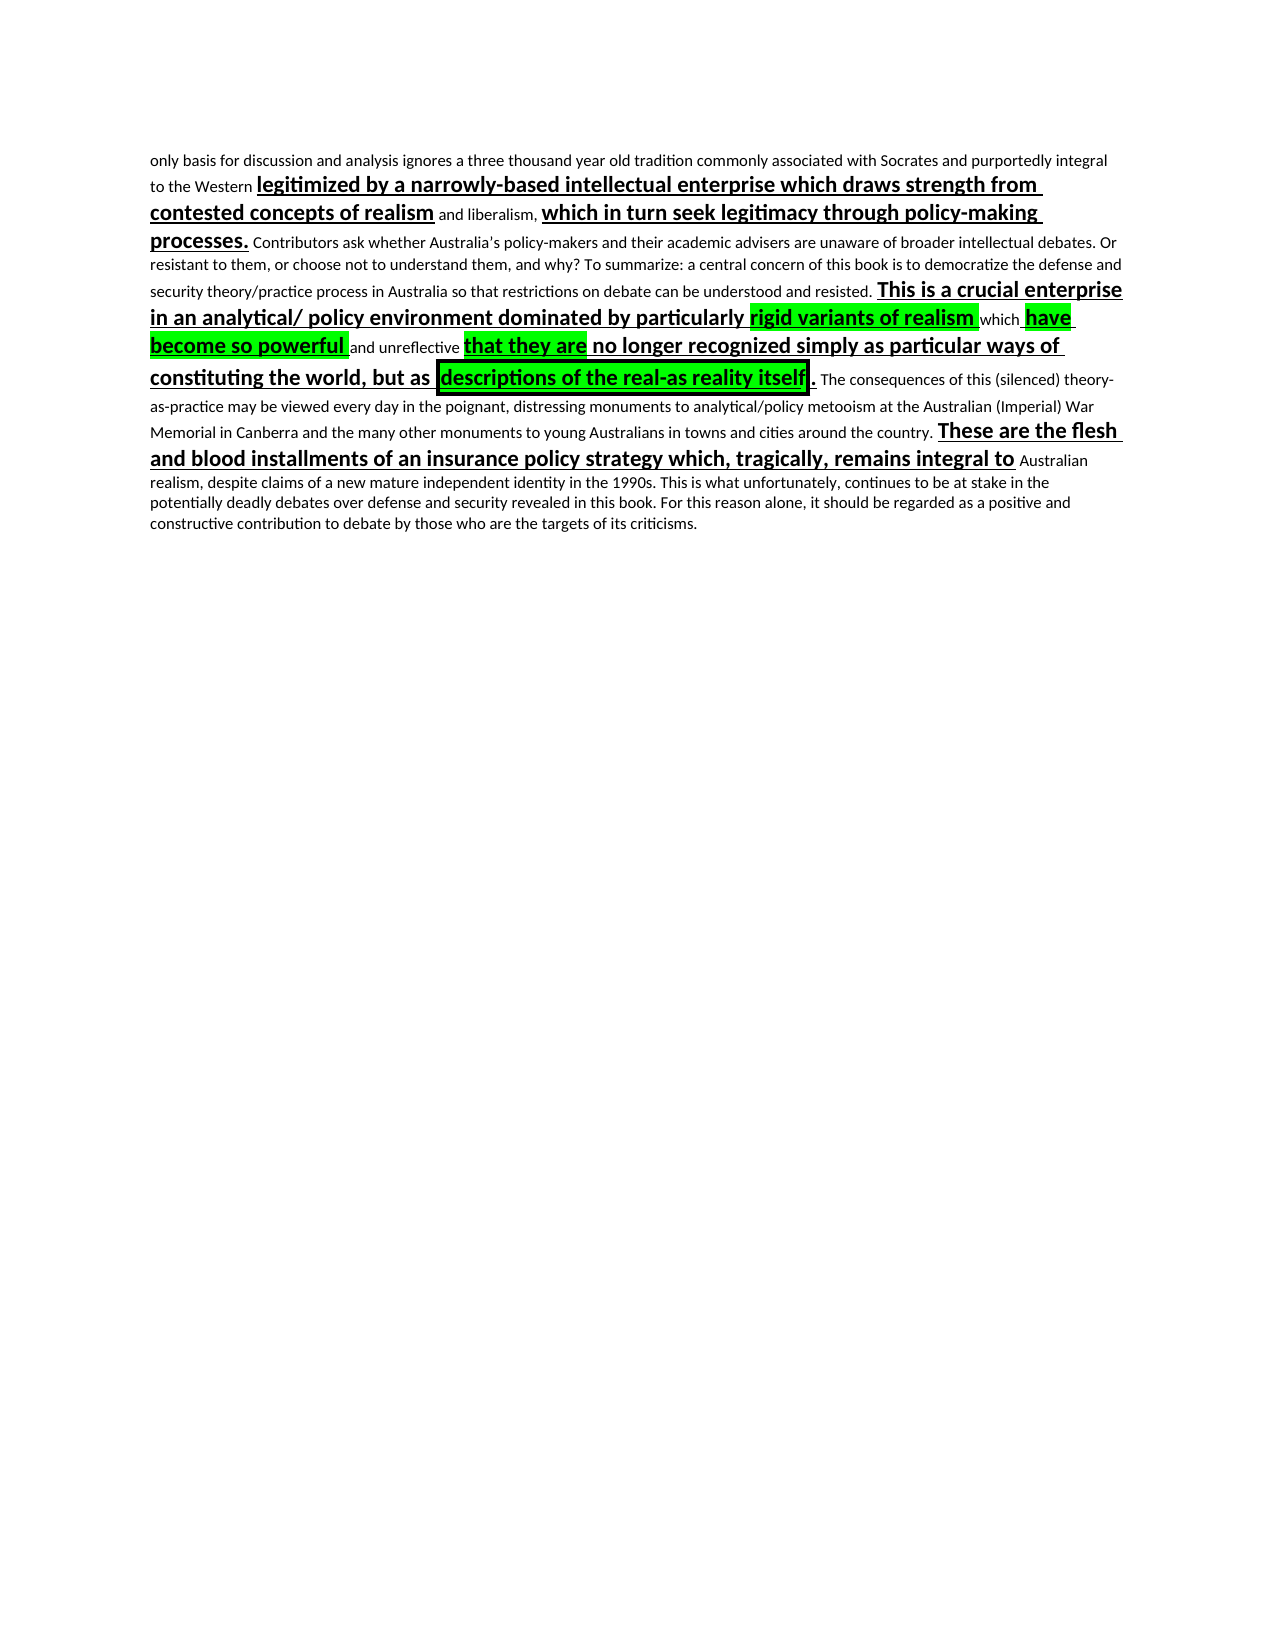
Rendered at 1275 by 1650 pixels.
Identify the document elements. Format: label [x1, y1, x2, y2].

text [150, 150, 1125, 533]
